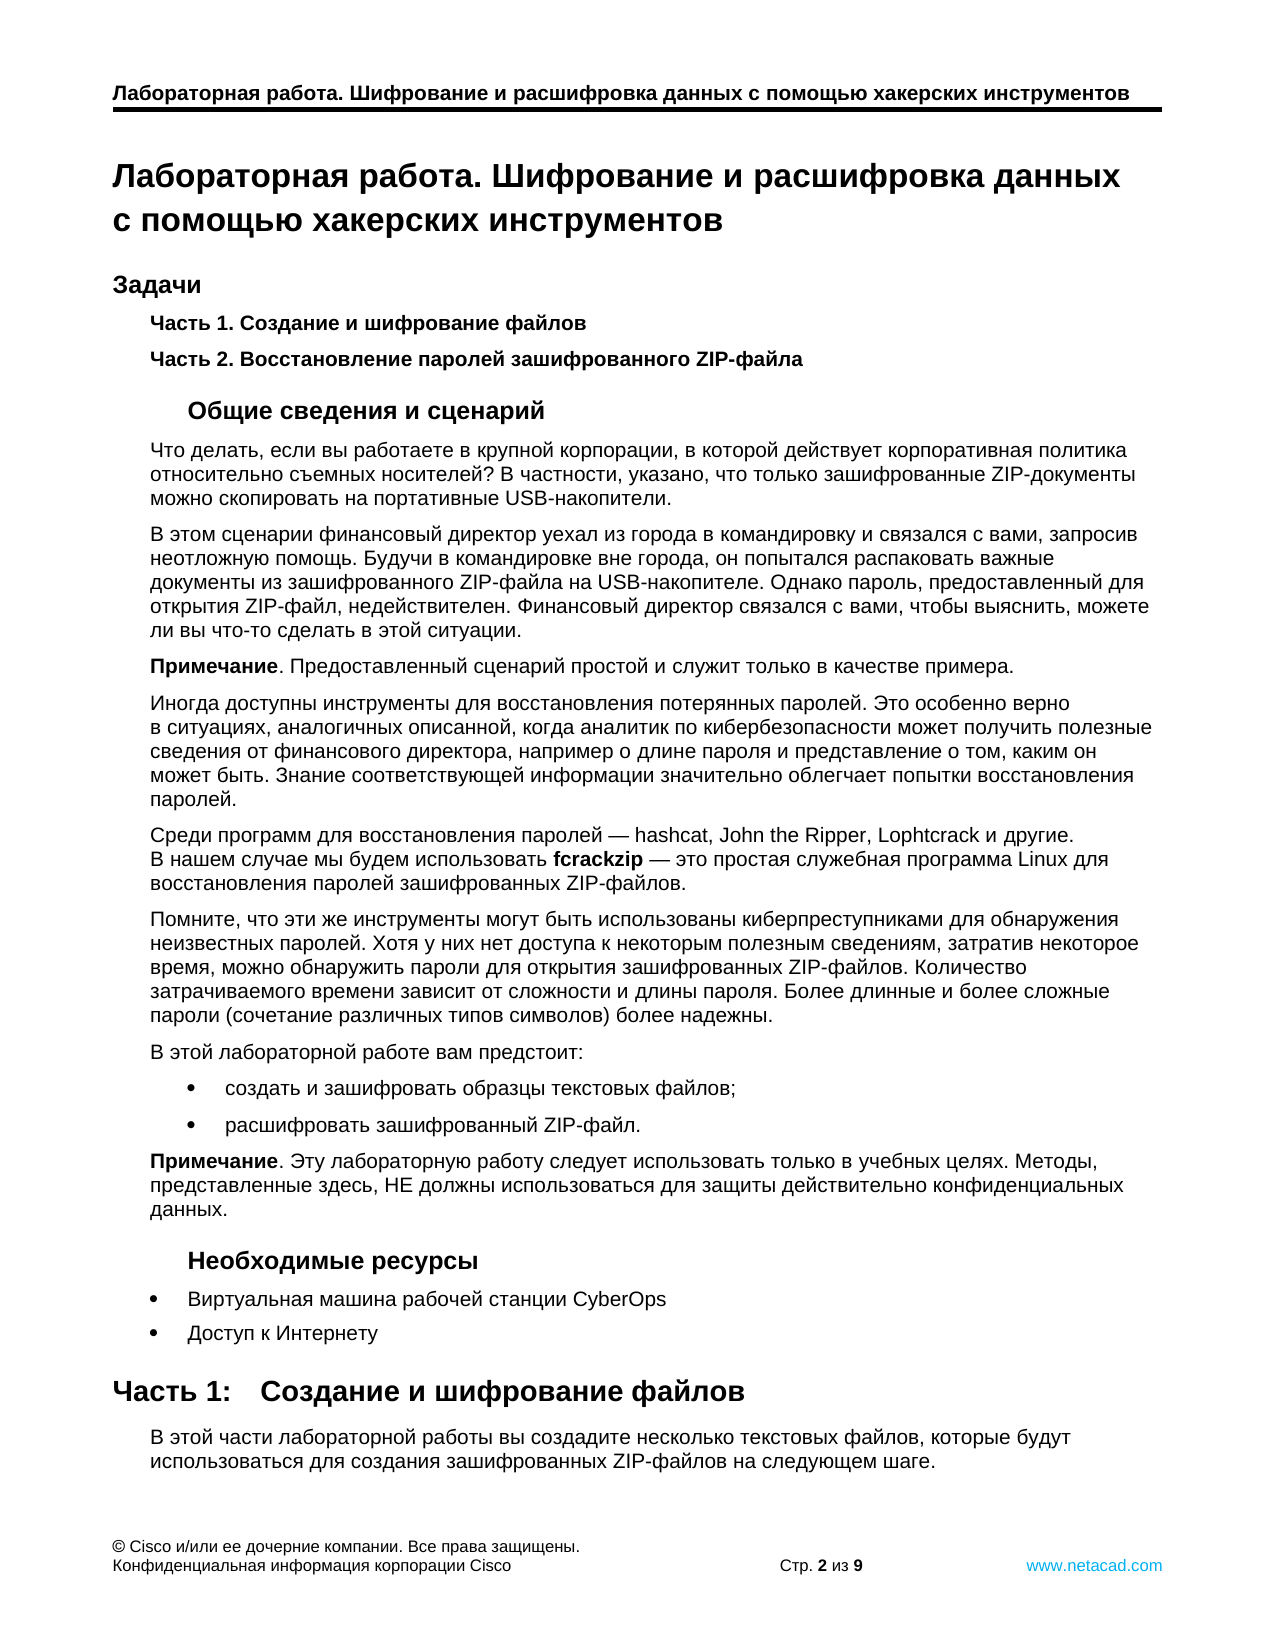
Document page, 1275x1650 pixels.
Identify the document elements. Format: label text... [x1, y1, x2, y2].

text Примечание. Эту лабораторную работу следует использовать только в учебных целях. Методы, представленные здесь, НЕ должны использоваться для защиты действительно конфиденциальных данных. [150, 1149, 1162, 1221]
title Лабораторная работа. Шифрование и расшифровка данных с помощью хакерских инструментов [112, 156, 1162, 239]
text Виртуальная машина рабочей станции CyberOps [150, 1287, 1162, 1311]
text Помните, что эти же инструменты могут быть использованы киберпреступниками для обнаружения неизвестных паролей. Хотя у них нет доступа к некоторым полезным сведениям, затратив некоторое время, можно обнаружить пароли для открытия зашифрованных ZIP-файлов. Количество затрачиваемого времени зависит от сложности и длины пароля. Более длинные и более сложные пароли (сочетание различных типов символов) более надежны. [150, 907, 1162, 1027]
text Создание и шифрование файлов [112, 1374, 1162, 1407]
text Иногда доступны инструменты для восстановления потерянных паролей. Это особенно верно в ситуациях, аналогичных описанной, когда аналитик по кибербезопасности может получить полезные сведения от финансового директора, например о длине пароля и представление о том, каким он может быть. Знание соответствующей информации значительно облегчает попытки восстановления паролей. [150, 691, 1162, 810]
text В этом сценарии финансовый директор уехал из города в командировку и связался с вами, запросив неотложную помощь. Будучи в командировке вне города, он попытался распаковать важные документы из зашифрованного ZIP-файла на USB-накопителе. Однако пароль, предоставленный для открытия ZIP-файл, недействителен. Финансовый директор связался с вами, чтобы выяснить, можете ли вы что-то сделать в этой ситуации. [150, 522, 1162, 642]
text В этой части лабораторной работы вы создадите несколько текстовых файлов, которые будут использоваться для создания зашифрованных ZIP-файлов на следующем шаге. [150, 1425, 1162, 1473]
text Общие сведения и сценарий [112, 396, 1162, 425]
text Часть 2. Восстановление паролей зашифрованного ZIP-файла [112, 347, 1162, 371]
list создать и зашифровать образцы текстовых файлов; [187, 1076, 1162, 1100]
text Доступ к Интернету [150, 1321, 1162, 1345]
text Примечание. Предоставленный сценарий простой и служит только в качестве примера. [150, 654, 1162, 678]
text Необходимые ресурсы [112, 1246, 1162, 1275]
text Часть 1. Создание и шифрование файлов [150, 311, 1162, 335]
list Задачи [112, 269, 1162, 298]
text В этой лабораторной работе вам предстоит: [150, 1039, 1162, 1063]
text Что делать, если вы работаете в крупной корпорации, в которой действует корпоративная политика относительно съемных носителей? В частности, указано, что только зашифрованные ZIP-документы можно скопировать на портативные USB-накопители. [150, 437, 1162, 509]
list расшифровать зашифрованный ZIP-файл. [187, 1113, 1162, 1137]
text Среди программ для восстановления паролей ― hashcat, John the Ripper, Lophtcrack и другие. В нашем случае мы будем использовать fcrackzip — это простая служебная программа Linux для восстановления паролей зашифрованных ZIP-файлов. [150, 823, 1162, 895]
